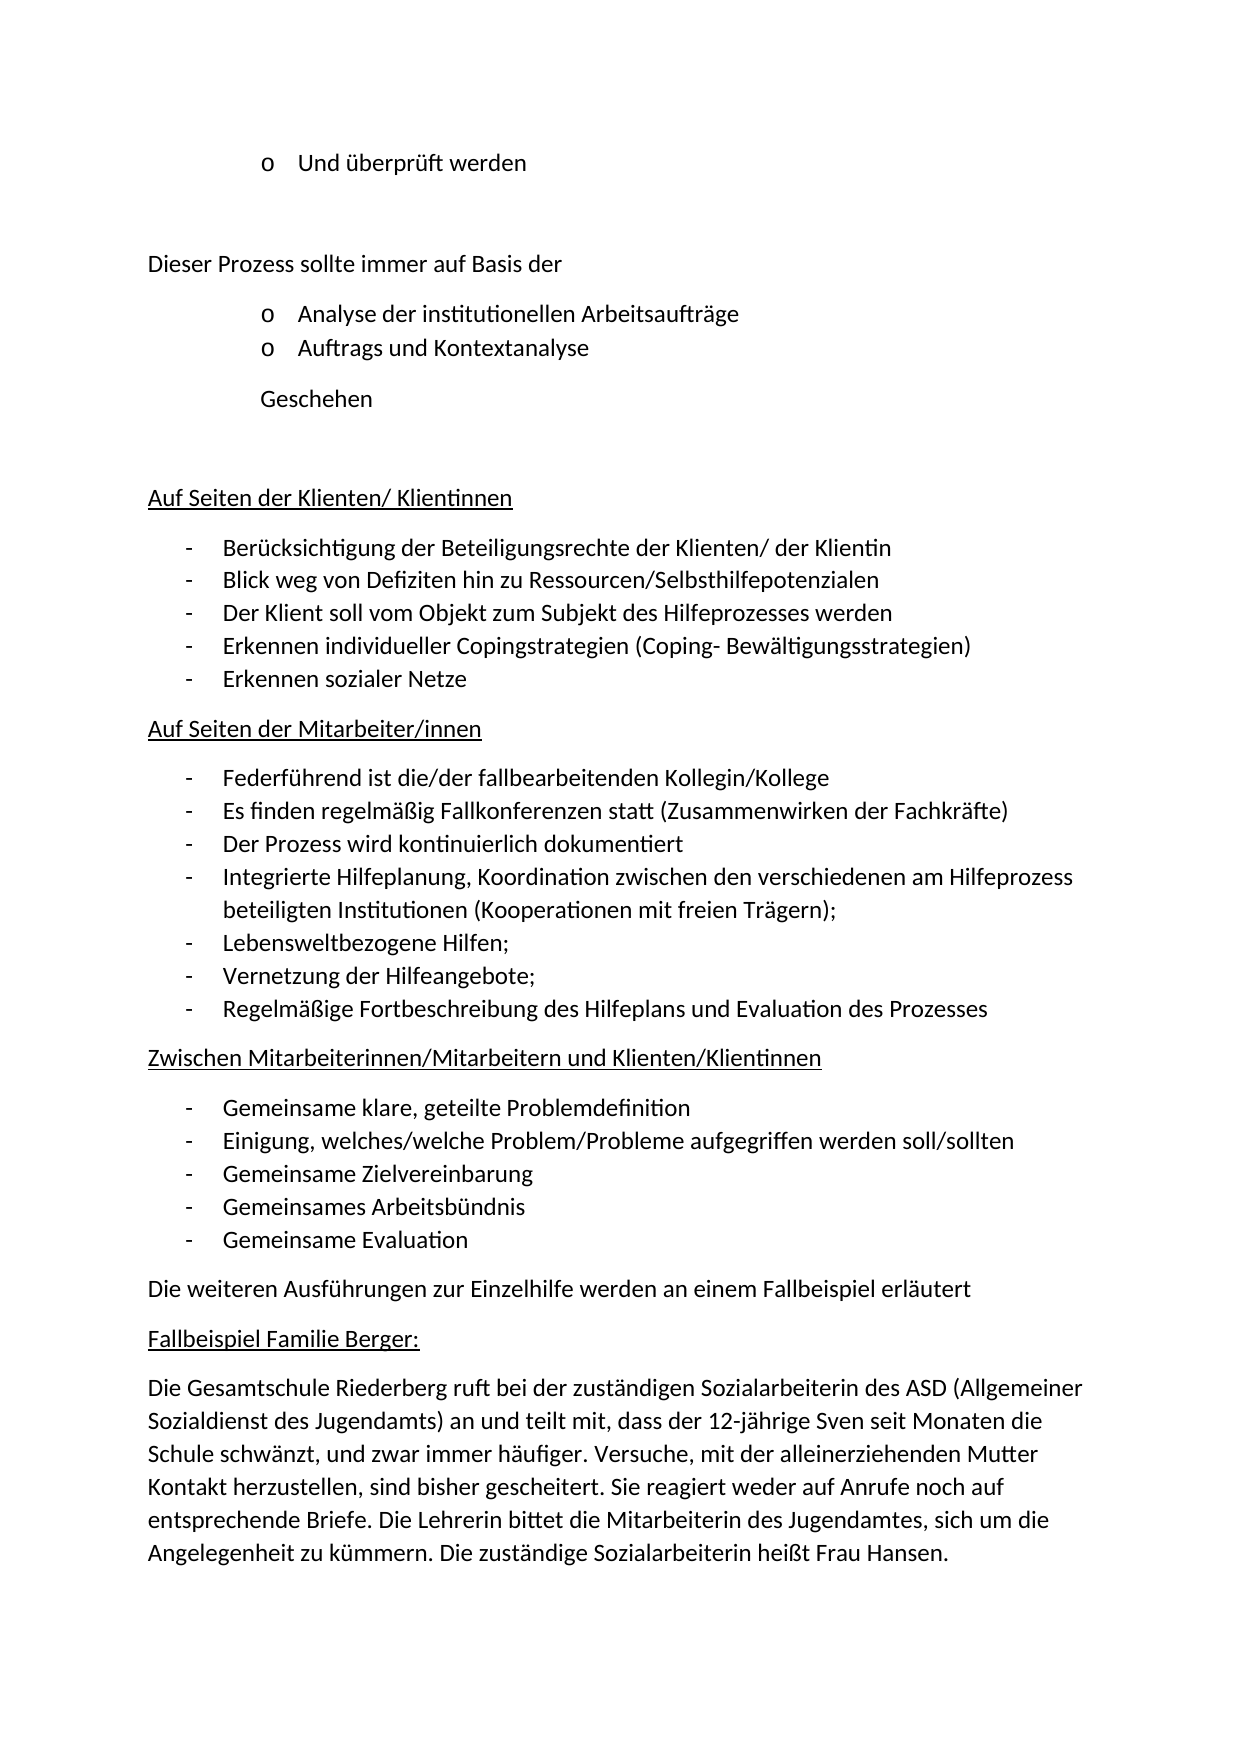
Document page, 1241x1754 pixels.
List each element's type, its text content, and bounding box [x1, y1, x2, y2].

list Gemeinsame Evaluation [185, 1224, 1093, 1254]
list Auftrags und Kontextanalyse [260, 332, 1093, 364]
list Der Klient soll vom Objekt zum Subjekt des Hilfeprozesses werden [185, 597, 1093, 628]
text Auf Seiten der Klienten/ Klientinnen [148, 482, 1093, 513]
list Regelmäßige Fortbeschreibung des Hilfeplans und Evaluation des Prozesses [185, 993, 1093, 1023]
text Geschehen [260, 383, 1093, 413]
list Und überprüft werden [260, 148, 1093, 179]
list Der Prozess wird kontinuierlich dokumentiert [185, 828, 1093, 859]
list Analyse der institutionellen Arbeitsaufträge [260, 298, 1093, 329]
list Federführend ist die/der fallbearbeitenden Kollegin/Kollege [185, 762, 1093, 793]
text Zwischen Mitarbeiterinnen/Mitarbeitern und Klienten/Klientinnen [148, 1042, 1093, 1073]
list Es finden regelmäßig Fallkonferenzen statt (Zusammenwirken der Fachkräfte) [185, 795, 1093, 826]
list Gemeinsame klare, geteilte Problemdefinition [185, 1092, 1093, 1123]
list Gemeinsames Arbeitsbündnis [185, 1191, 1093, 1221]
text Die Gesamtschule Riederberg ruft bei der zuständigen Sozialarbeiterin des ASD (Allgemeiner Sozialdienst des Jugendamts) an und teilt mit, dass der 12-jährige Sven seit Monaten die Schule schwänzt, und zwar immer häufiger. Versuche, mit der alleinerziehenden Mutter Kontakt herzustellen, sind bisher gescheitert. Sie reagiert weder auf Anrufe noch auf entsprechende Briefe. Die Lehrerin bittet die Mitarbeiterin des Jugendamtes, sich um die Angelegenheit zu kümmern. Die zuständige Sozialarbeiterin heißt Frau Hansen. [148, 1372, 1093, 1568]
list Erkennen individueller Copingstrategien (Coping- Bewältigungsstrategien) [185, 630, 1093, 661]
text Dieser Prozess sollte immer auf Basis der [148, 248, 1093, 279]
list Blick weg von Defiziten hin zu Ressourcen/Selbsthilfepotenzialen [185, 564, 1093, 595]
list Berücksichtigung der Beteiligungsrechte der Klienten/ der Klientin [185, 532, 1093, 562]
list Einigung, welches/welche Problem/Probleme aufgegriffen werden soll/sollten [185, 1125, 1093, 1156]
list Integrierte Hilfeplanung, Koordination zwischen den verschiedenen am Hilfeprozess beteiligten Institutionen (Kooperationen mit freien Trägern); [185, 861, 1093, 925]
text Die weiteren Ausführungen zur Einzelhilfe werden an einem Fallbeispiel erläutert [148, 1273, 1093, 1304]
list Vernetzung der Hilfeangebote; [185, 960, 1093, 991]
text Auf Seiten der Mitarbeiter/innen [148, 713, 1093, 743]
list Lebensweltbezogene Hilfen; [185, 927, 1093, 958]
list Erkennen sozialer Netze [185, 663, 1093, 694]
list Gemeinsame Zielvereinbarung [185, 1158, 1093, 1188]
text Fallbeispiel Familie Berger: [148, 1323, 1093, 1353]
